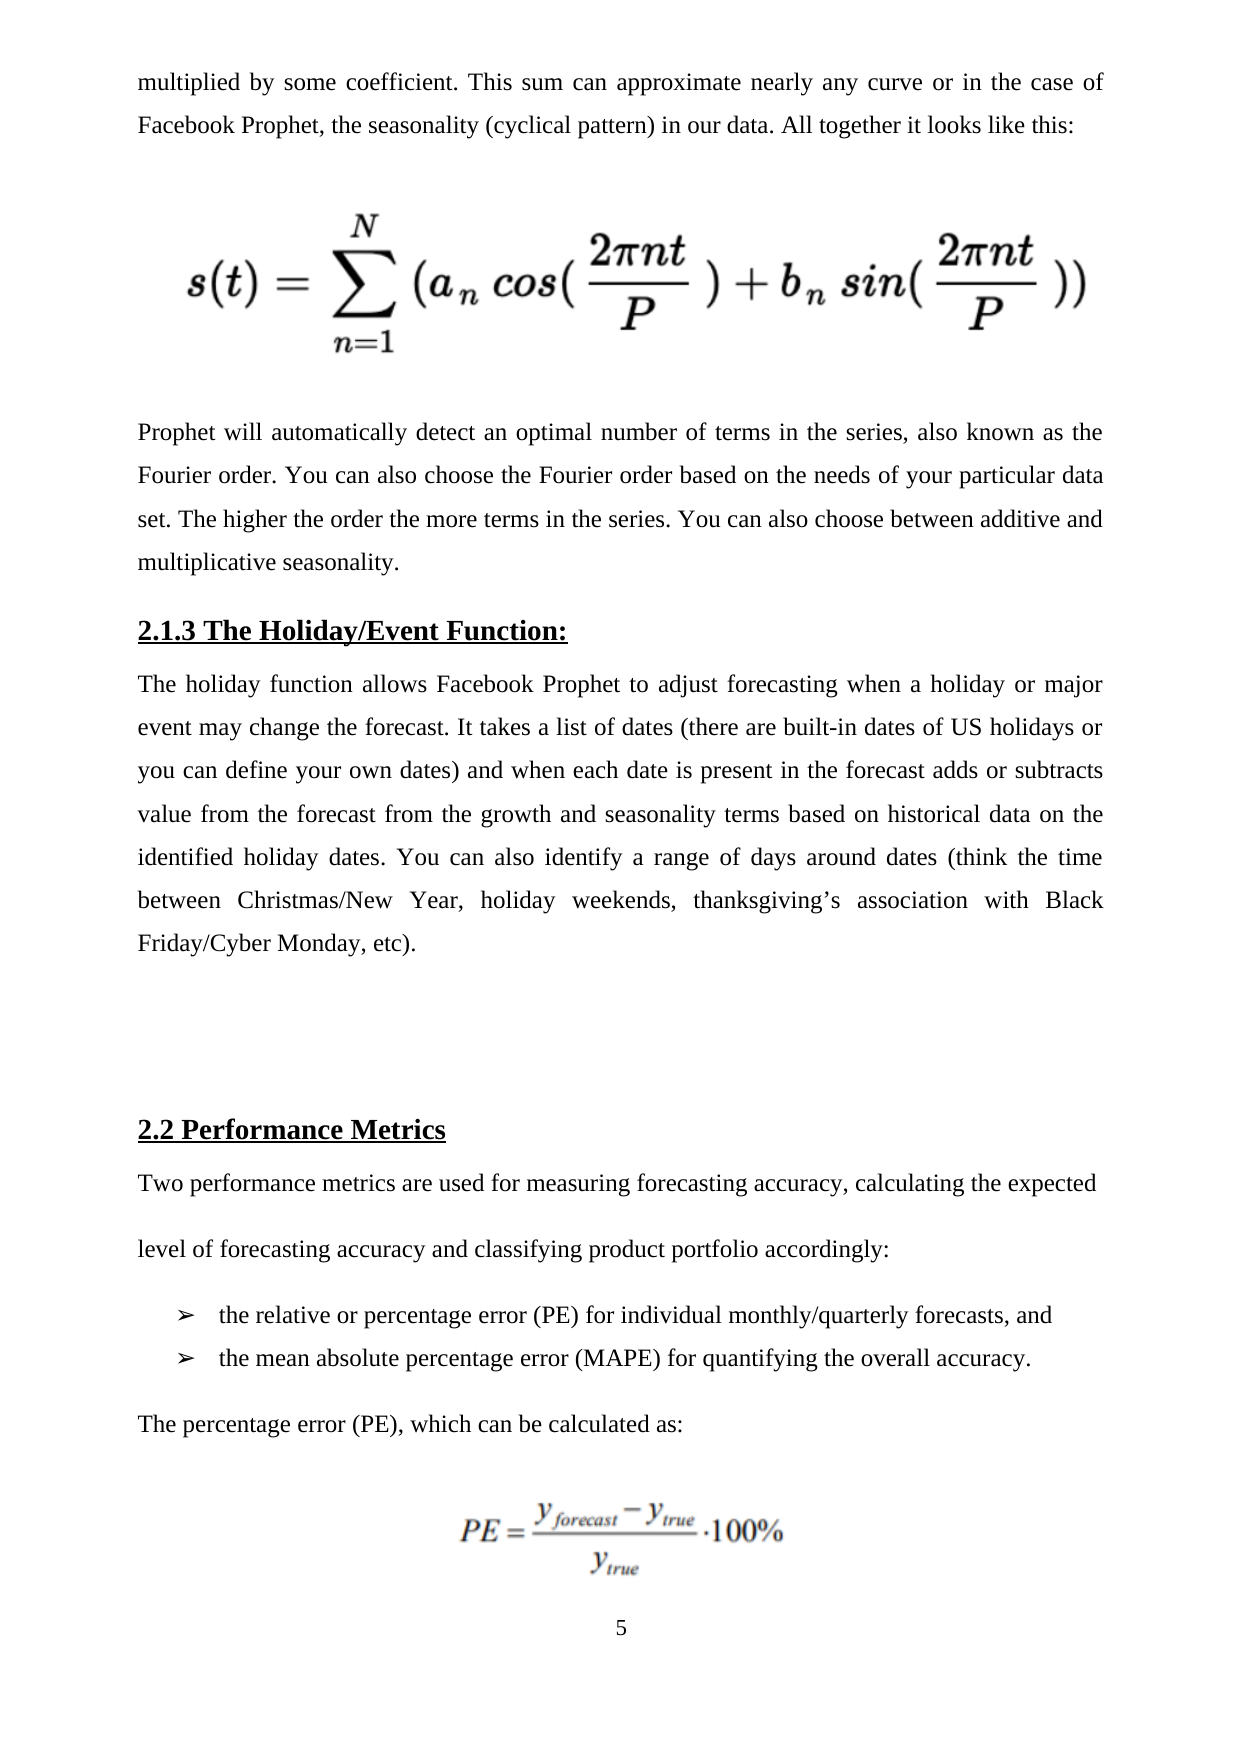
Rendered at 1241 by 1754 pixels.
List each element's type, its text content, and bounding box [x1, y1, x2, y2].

picture [443, 1475, 800, 1598]
text 2.1.3 The Holiday/Event Function: [137, 613, 1105, 646]
text Prophet will automatically detect an optimal number of terms in the series, also known as the Fourier order. You can also choose the Fourier order based on the needs of your particular data set. The higher the order the more terms in the series. You can also choose between additive and multiplicative seasonality. [137, 417, 1105, 576]
text level of forecasting accuracy and classifying product portfolio accordingly: [137, 1234, 1105, 1263]
text 2.2 Performance Metrics [137, 1112, 1105, 1145]
list the relative or percentage error (PE) for individual monthly/quarterly forecasts, and [175, 1300, 1105, 1329]
text The holiday function allows Facebook Prophet to adjust forecasting when a holiday or major event may change the forecast. It takes a list of dates (there are built-in dates of US holidays or you can define your own dates) and when each date is present in the forecast adds or subtracts value from the forecast from the growth and seasonality terms based on historical data on the identified holiday dates. You can also identify a range of days around dates (think the time between Christmas/New Year, holiday weekends, thanksgiving’s association with Black Friday/Cyber Monday, etc). [137, 669, 1105, 957]
text Two performance metrics are used for measuring forecasting accuracy, calculating the expected [137, 1168, 1105, 1197]
list the mean absolute percentage error (MAPE) for quantifying the overall accuracy. [175, 1343, 1105, 1372]
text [137, 67, 1105, 138]
text The percentage error (PE), which can be calculated as: [137, 1409, 1105, 1438]
picture [137, 175, 1105, 395]
